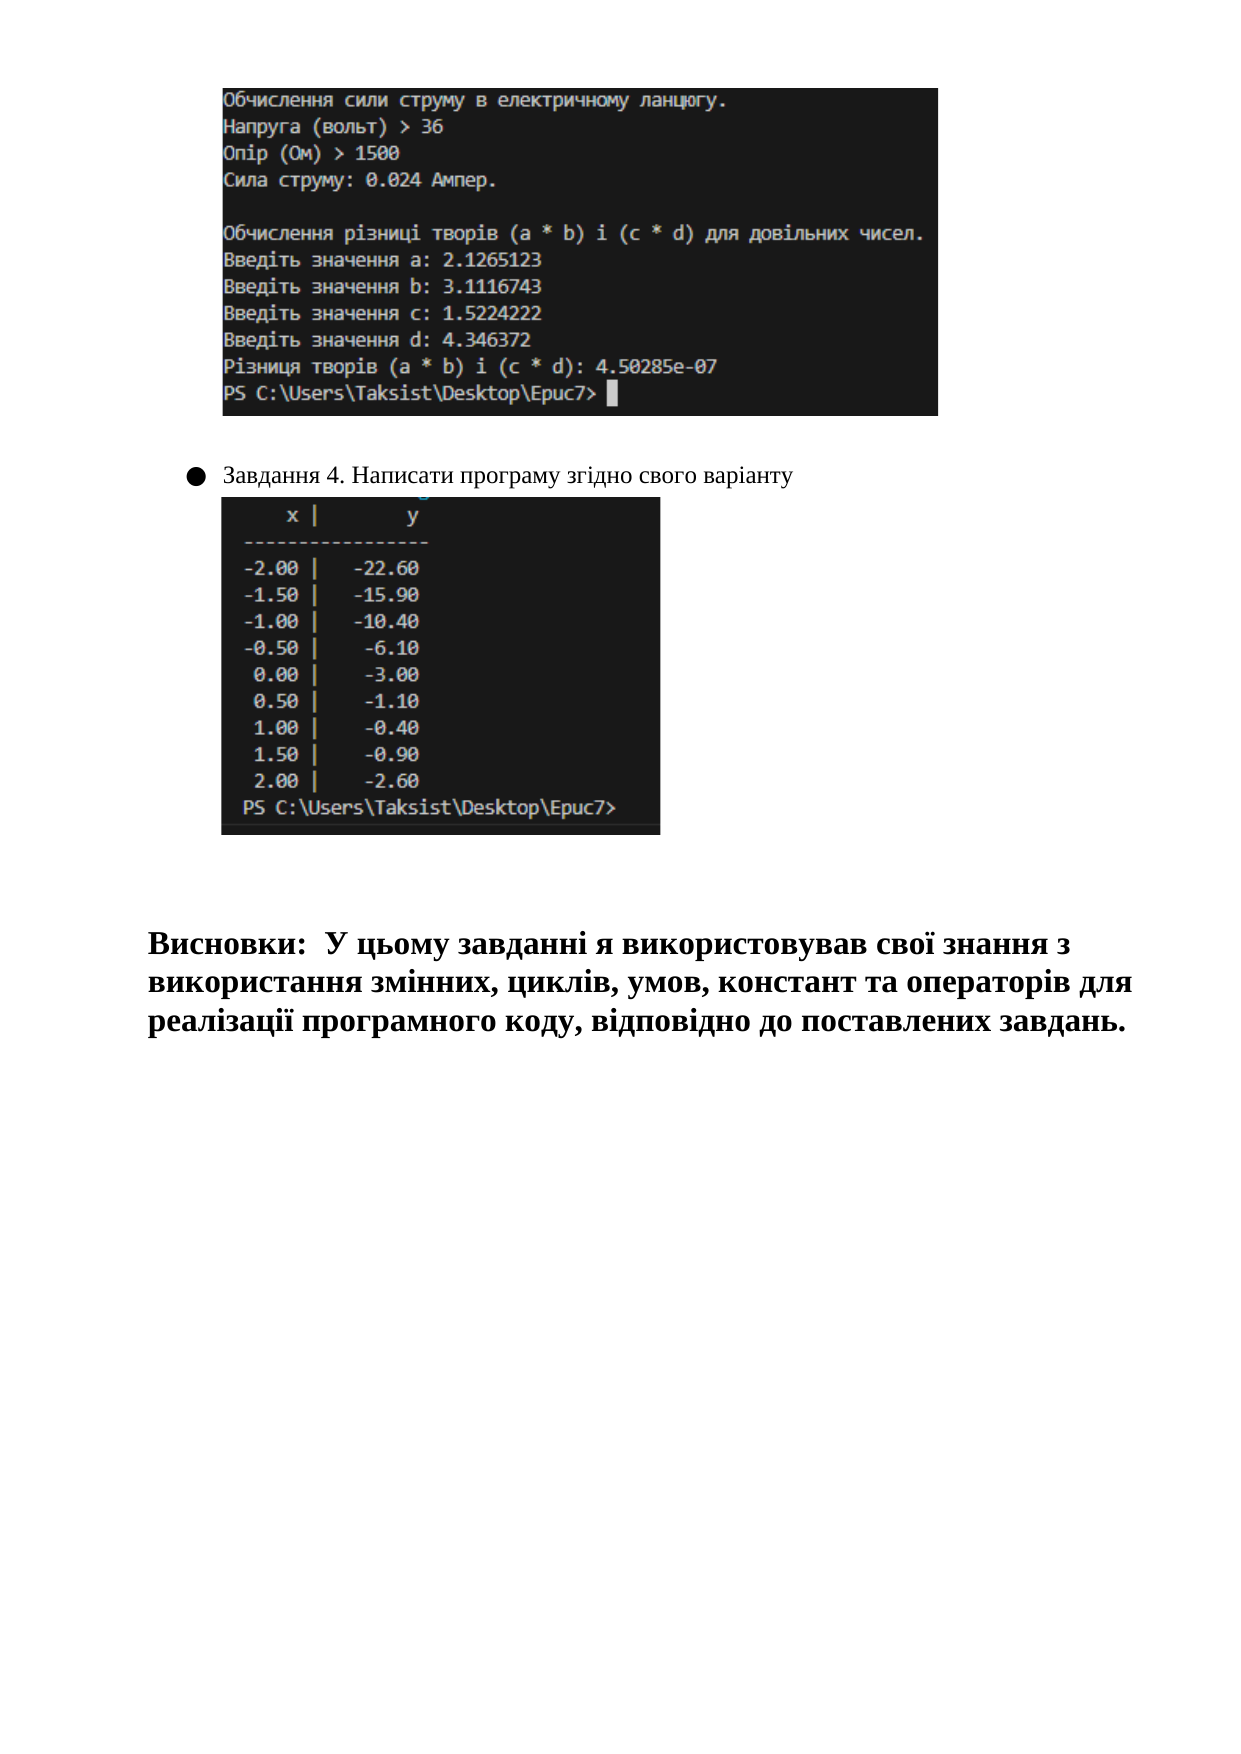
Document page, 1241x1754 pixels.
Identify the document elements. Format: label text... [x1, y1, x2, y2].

list Завдання 4. Написати програму згідно свого варіанту [185, 446, 1152, 497]
text Висновки: У цьому завданні я використовував свої знання з використання змінних, циклів, умов, констант та операторів для реалізації програмного коду, відповідно до поставлених завдань. [148, 923, 1152, 1038]
picture [221, 497, 661, 835]
picture [222, 88, 939, 416]
